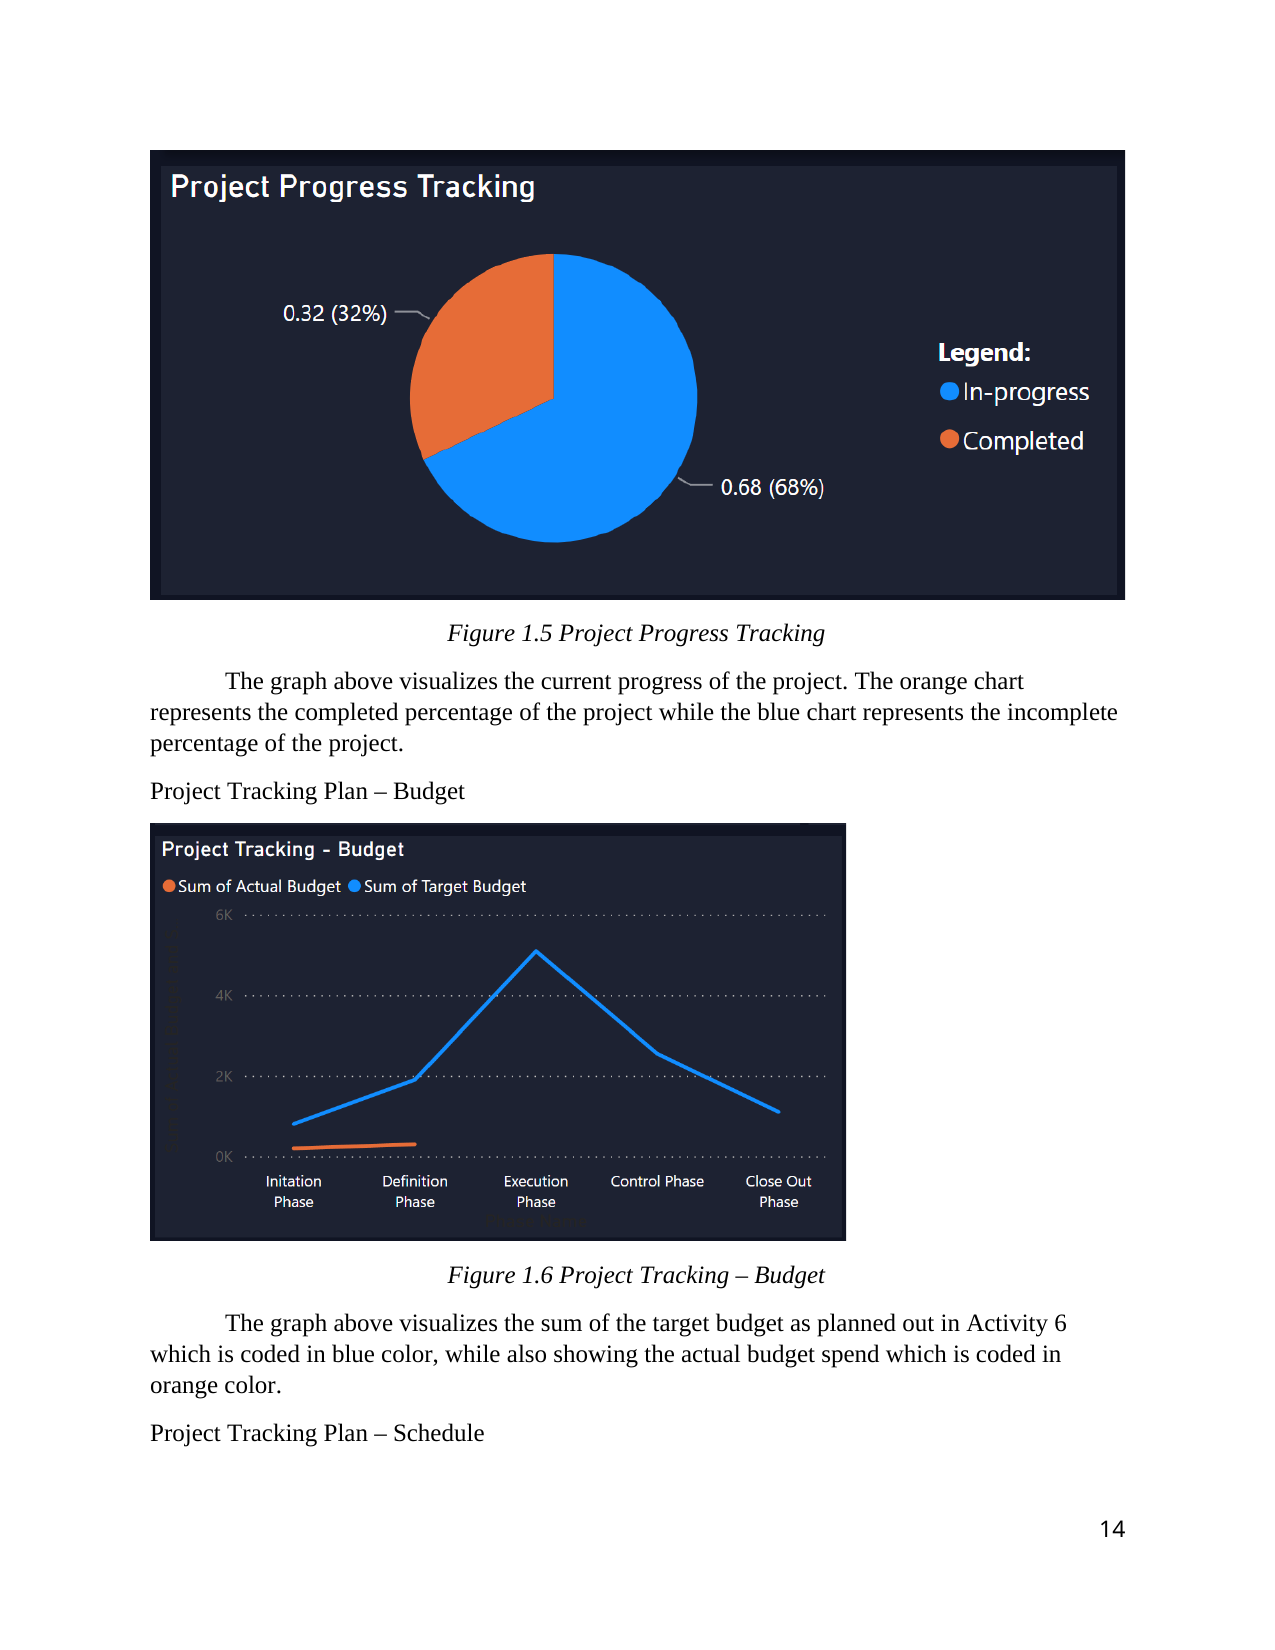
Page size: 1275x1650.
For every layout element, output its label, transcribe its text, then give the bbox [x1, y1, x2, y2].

text Project Tracking Plan – Budget [150, 776, 1125, 805]
text Project Tracking Plan – Schedule [150, 1418, 1125, 1446]
text Figure 1.6 Project Tracking – Budget [150, 1260, 1125, 1289]
text The graph above visualizes the sum of the target budget as planned out in Activity 6 which is coded in blue color, while also showing the actual budget spend which is coded in orange color. [150, 1308, 1125, 1399]
picture [150, 150, 1125, 600]
text The graph above visualizes the current progress of the project. The orange chart represents the completed percentage of the project while the blue chart represents the incomplete percentage of the project. [150, 666, 1125, 757]
picture [150, 823, 847, 1241]
text Figure 1.5 Project Progress Tracking [150, 618, 1125, 647]
